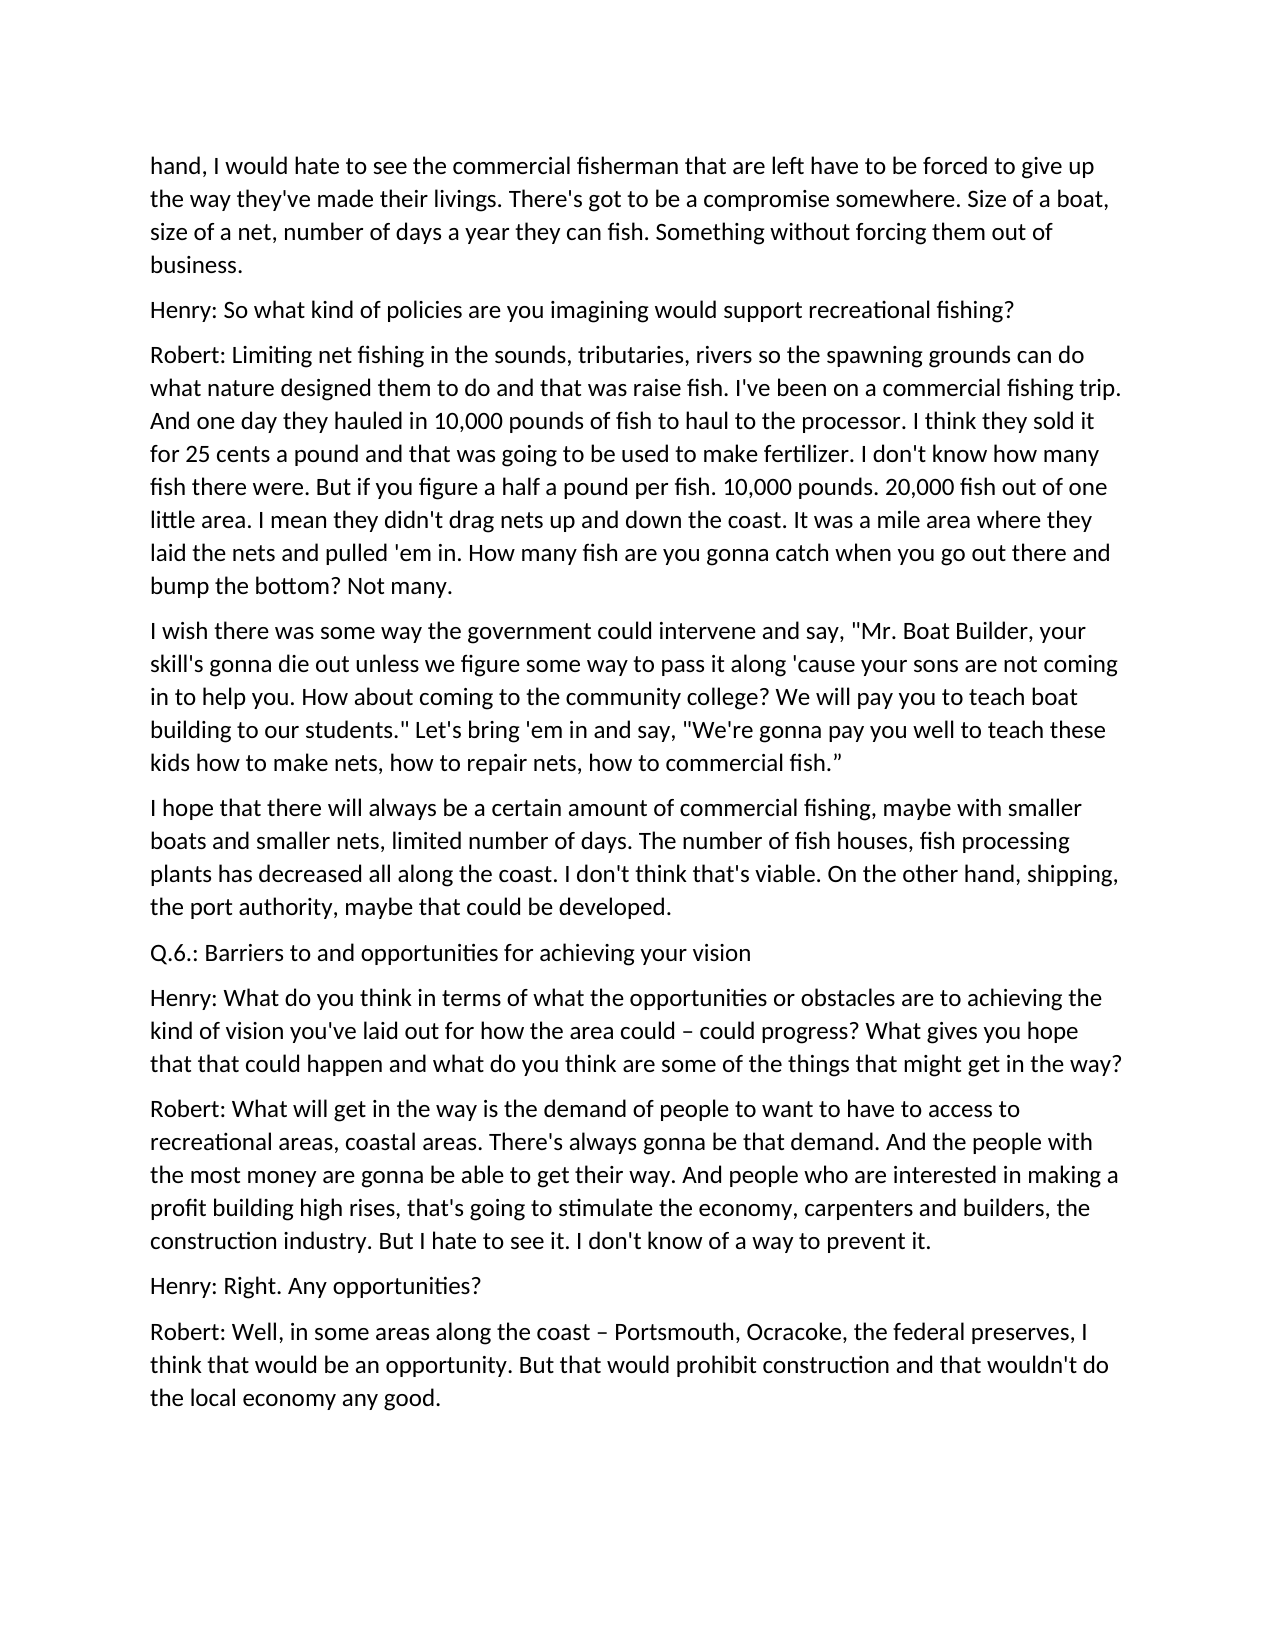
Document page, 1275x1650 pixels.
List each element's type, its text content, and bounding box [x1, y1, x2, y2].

text Robert: Limiting net fishing in the sounds, tributaries, rivers so the spawning grounds can do what nature designed them to do and that was raise fish. I've been on a commercial fishing trip. And one day they hauled in 10,000 pounds of fish to haul to the processor. I think they sold it for 25 cents a pound and that was going to be used to make fertilizer. I don't know how many fish there were. But if you figure a half a pound per fish. 10,000 pounds. 20,000 fish out of one little area. I mean they didn't drag nets up and down the coast. It was a mile area where they laid the nets and pulled 'em in. How many fish are you gonna catch when you go out there and bump the bottom? Not many. [150, 339, 1125, 601]
text Robert: Well, in some areas along the coast – Portsmouth, Ocracoke, the federal preserves, I think that would be an opportunity. But that would prohibit construction and that wouldn't do the local economy any good. [150, 1316, 1125, 1412]
text Henry: What do you think in terms of what the opportunities or obstacles are to achieving the kind of vision you've laid out for how the area could – could progress? What gives you hope that that could happen and what do you think are some of the things that might get in the way? [150, 982, 1125, 1078]
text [150, 150, 1125, 279]
text I hope that there will always be a certain amount of commercial fishing, maybe with smaller boats and smaller nets, limited number of days. The number of fish houses, fish processing plants has decreased all along the coast. I don't think that's viable. On the other hand, shipping, the port authority, maybe that could be developed. [150, 792, 1125, 922]
text Henry: So what kind of policies are you imagining would support recreational fishing? [150, 294, 1125, 325]
text Robert: What will get in the way is the demand of people to want to have to access to recreational areas, coastal areas. There's always gonna be that demand. And the people with the most money are gonna be able to get their way. And people who are interested in making a profit building high rises, that's going to stimulate the economy, carpenters and builders, the construction industry. But I hate to see it. I don't know of a way to prevent it. [150, 1093, 1125, 1256]
text Henry: Right. Any opportunities? [150, 1270, 1125, 1301]
text Q.6.: Barriers to and opportunities for achieving your vision [150, 937, 1125, 967]
text I wish there was some way the government could intervene and say, "Mr. Boat Builder, your skill's gonna die out unless we figure some way to pass it along 'cause your sons are not coming in to help you. How about coming to the community college? We will pay you to teach boat building to our students." Let's bring 'em in and say, "We're gonna pay you well to teach these kids how to make nets, how to repair nets, how to commercial fish.” [150, 615, 1125, 778]
